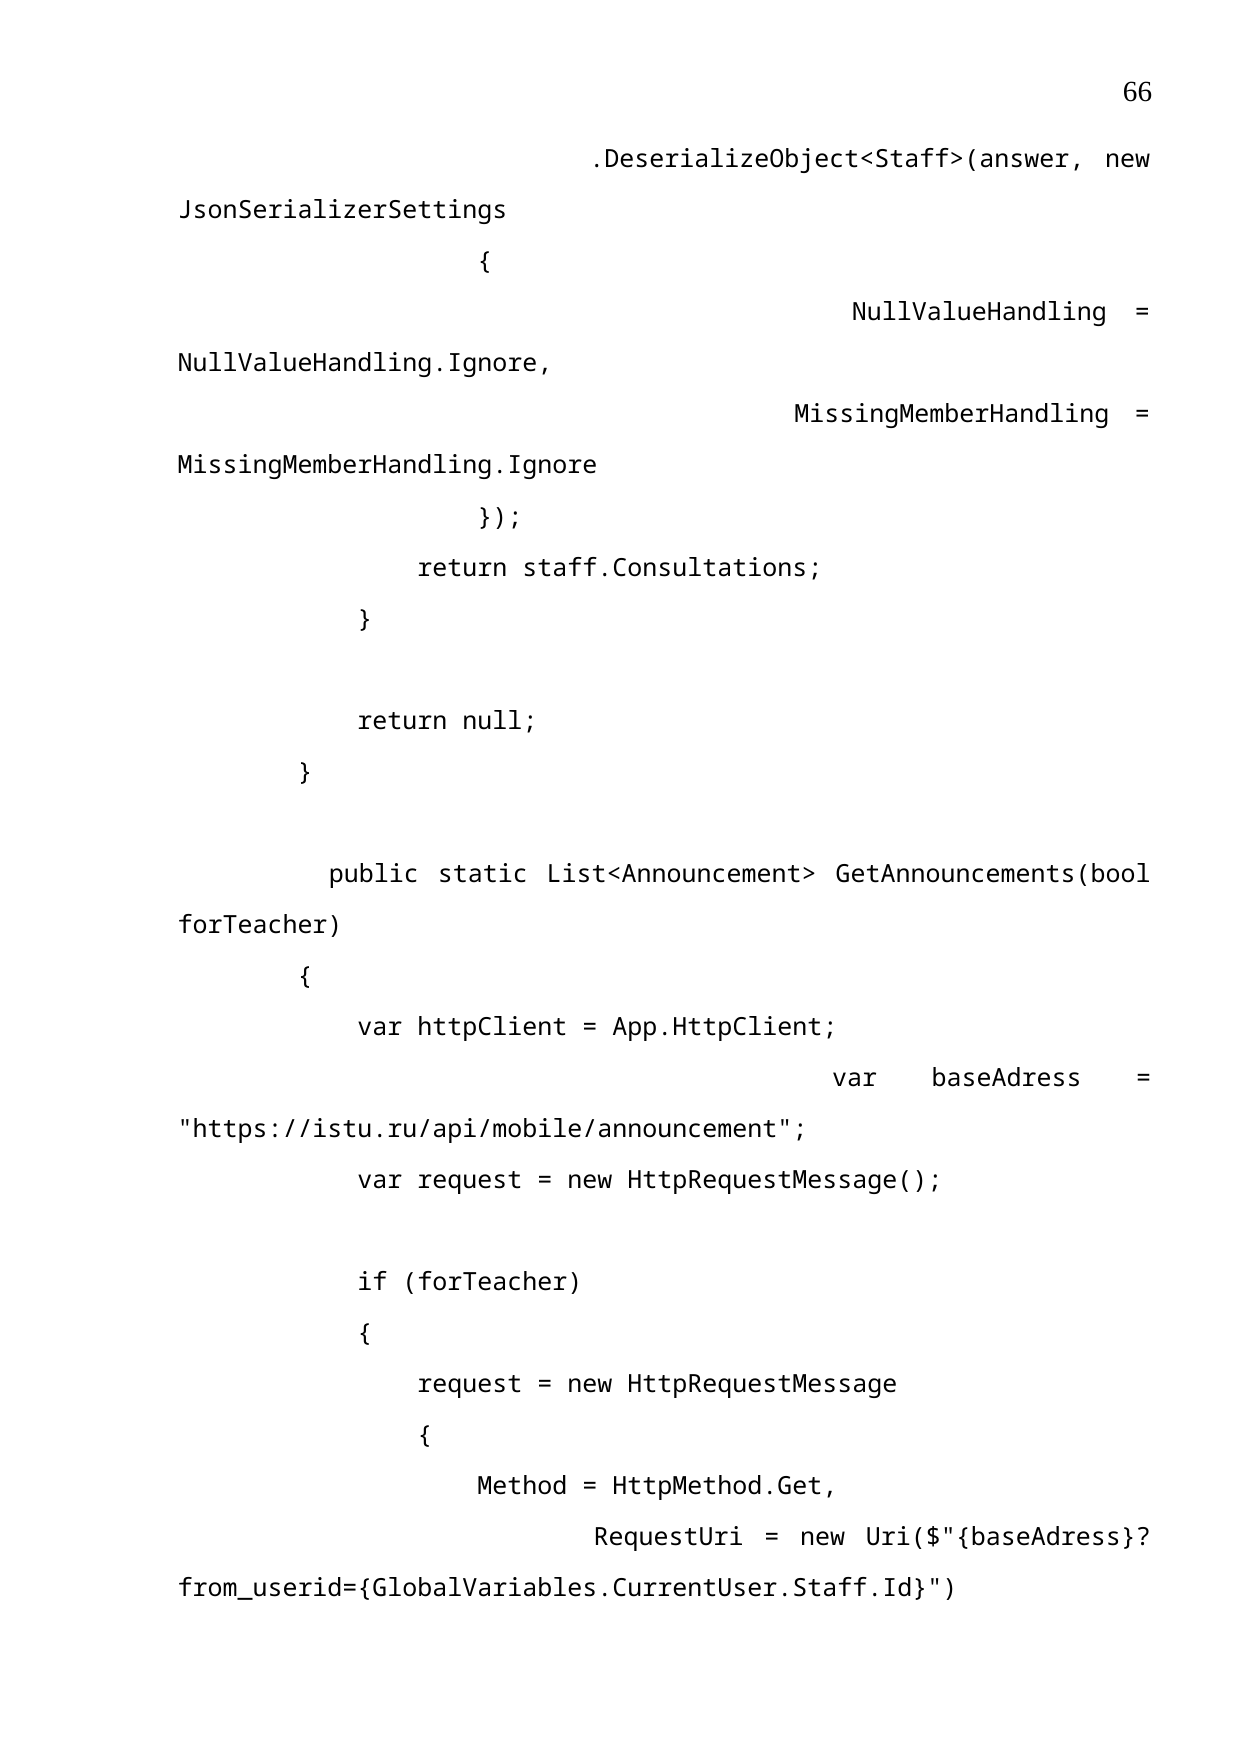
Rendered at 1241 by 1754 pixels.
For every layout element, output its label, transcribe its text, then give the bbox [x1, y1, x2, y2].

text .DeserializeObject<Staff>(answer, new JsonSerializerSettings [177, 141, 1152, 226]
text RequestUri = new Uri($"{baseAdress}?from_userid={GlobalVariables.CurrentUser.Staff.Id}") [177, 1519, 1152, 1604]
text var httpClient = App.HttpClient; [177, 1008, 1152, 1043]
text { [177, 1417, 1152, 1451]
text { [177, 1315, 1152, 1349]
text { [177, 243, 1152, 277]
text return staff.Consultations; [177, 549, 1152, 583]
text var baseAdress = "https://istu.ru/api/mobile/announcement"; [177, 1059, 1152, 1145]
text } [177, 753, 1152, 787]
text if (forTeacher) [177, 1264, 1152, 1298]
text Method = HttpMethod.Get, [177, 1468, 1152, 1502]
text }); [177, 498, 1152, 532]
text request = new HttpRequestMessage [177, 1366, 1152, 1400]
text MissingMemberHandling = MissingMemberHandling.Ignore [177, 396, 1152, 481]
text public static List<Announcement> GetAnnouncements(bool forTeacher) [177, 855, 1152, 941]
text } [177, 600, 1152, 634]
text { [177, 957, 1152, 992]
text NullValueHandling = NullValueHandling.Ignore, [177, 294, 1152, 379]
text return null; [177, 702, 1152, 736]
text var request = new HttpRequestMessage(); [177, 1162, 1152, 1196]
